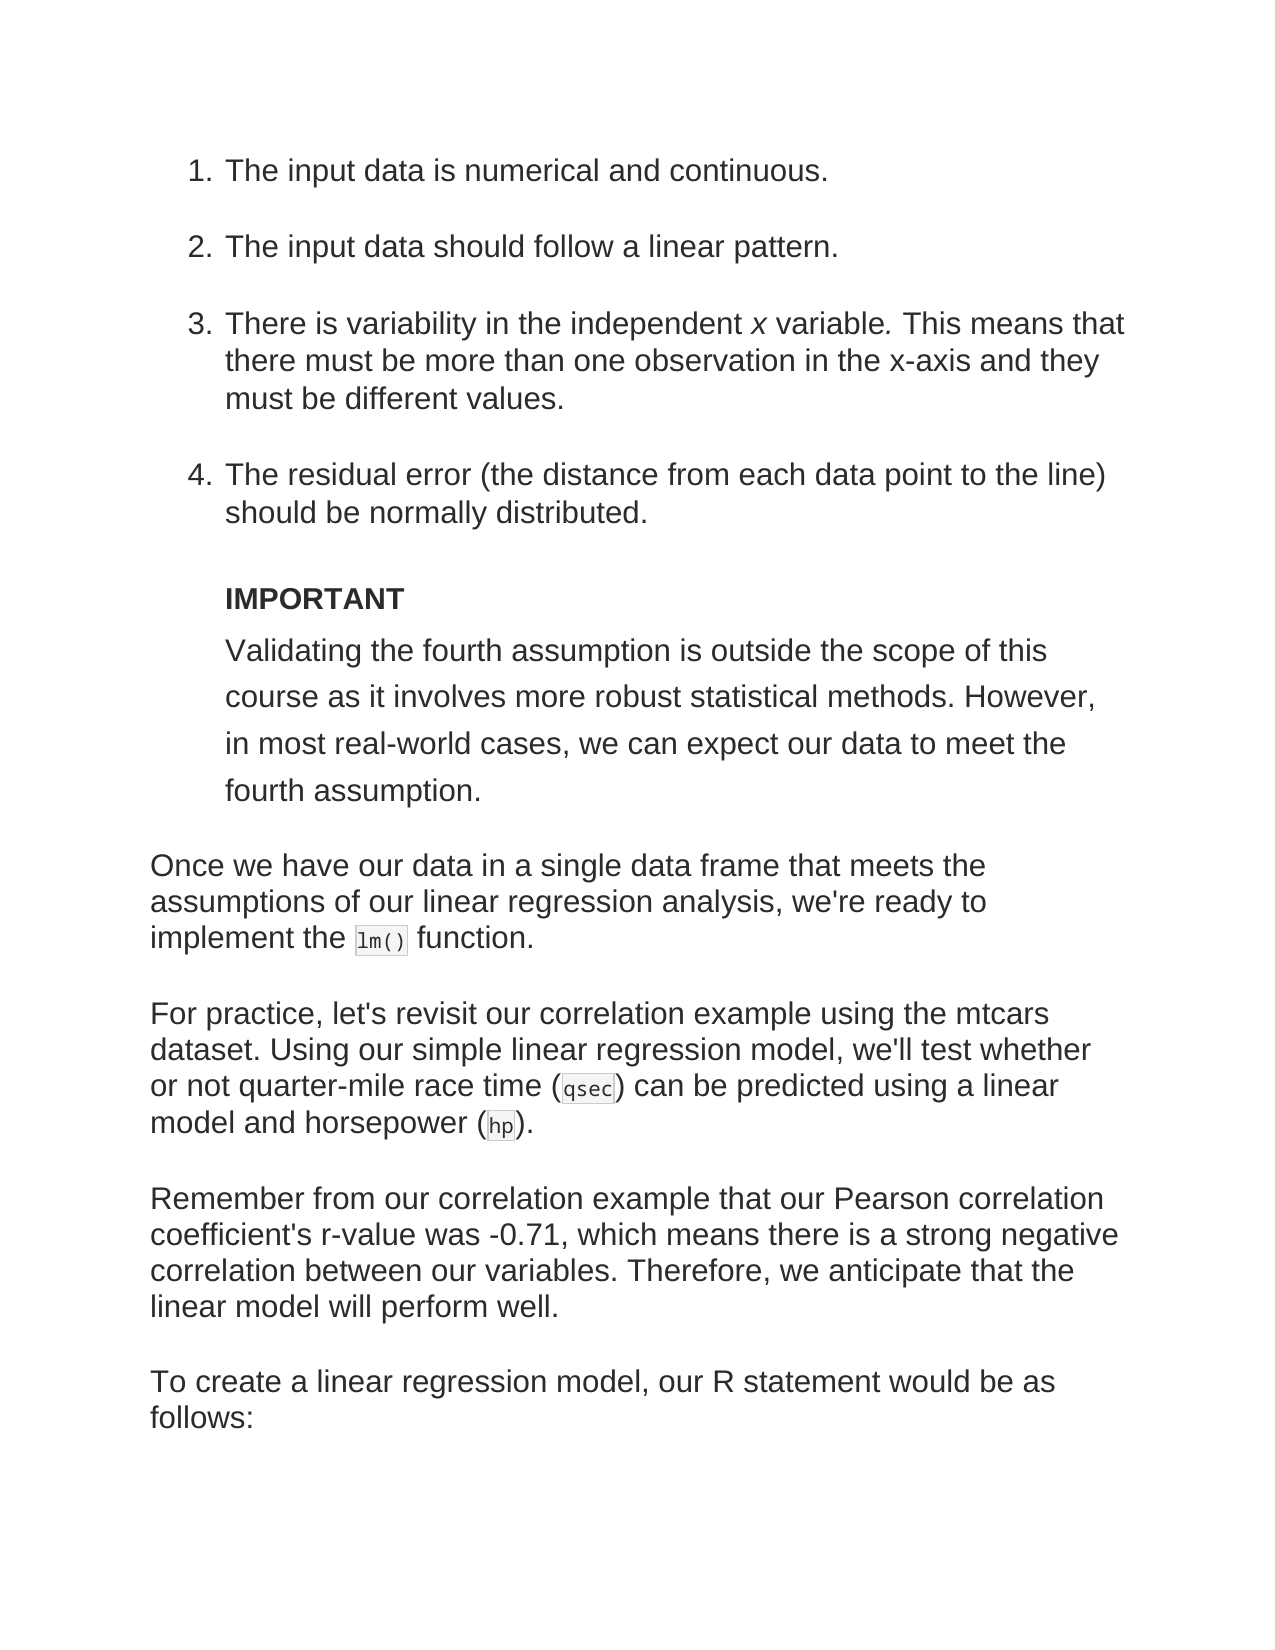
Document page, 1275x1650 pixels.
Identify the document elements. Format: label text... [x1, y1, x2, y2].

list The input data should follow a linear pattern. [187, 227, 1125, 264]
list The residual error (the distance from each data point to the line) should be normally distributed. [187, 455, 1125, 530]
text To create a linear regression model, our R statement would be as follows: [150, 1363, 1125, 1435]
text Validating the fourth assumption is outside the scope of this course as it involves more robust statistical methods. However, in most real-world cases, we can expect our data to meet the fourth assumption. [225, 621, 1125, 808]
text For practice, let's revisit our correlation example using the mtcars dataset. Using our simple linear regression model, we'll test whether or not quarter-mile race time (qsec) can be predicted using a linear model and horsepower (hp). [150, 995, 1125, 1141]
text IMPORTANT [225, 569, 1125, 616]
text Once we have our data in a single data frame that meets the assumptions of our linear regression analysis, we're ready to implement the lm() function. [150, 847, 1125, 956]
text Remember from our correlation example that our Pearson correlation coefficient's r-value was -0.71, which means there is a strong negative correlation between our variables. Therefore, we anticipate that the linear model will perform well. [150, 1180, 1125, 1324]
list The input data is numerical and continuous. [187, 150, 1125, 187]
list There is variability in the independent x variable. This means that there must be more than one observation in the x-axis and they must be different values. [187, 303, 1125, 416]
